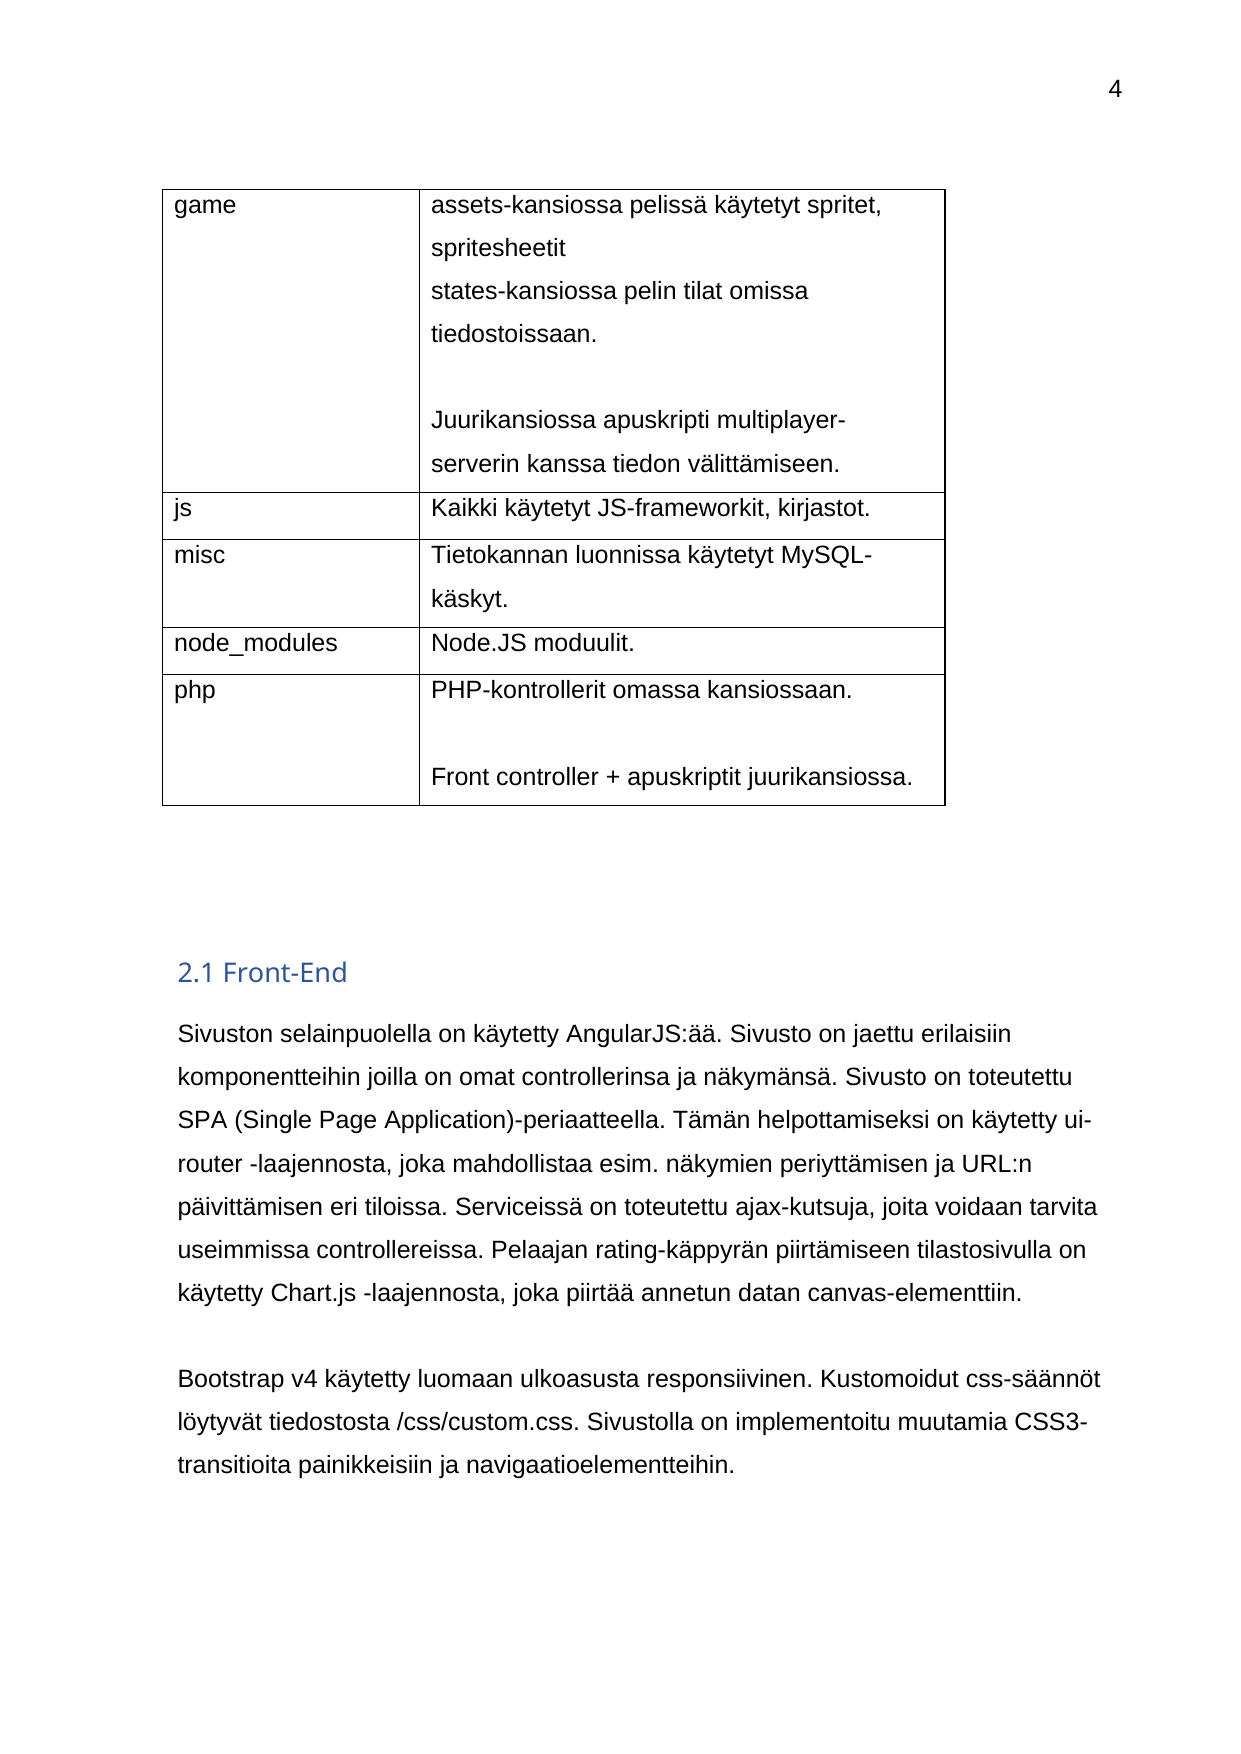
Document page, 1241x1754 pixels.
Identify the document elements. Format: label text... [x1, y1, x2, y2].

table_cell Node.JS moduulit. [420, 628, 944, 674]
table_cell node_modules [163, 628, 419, 674]
list Bootstrap v4 käytetty luomaan ulkoasusta responsiivinen. Kustomoidut css-säännöt löytyvät tiedostosta /css/custom.css. Sivustolla on implementoitu muutamia CSS3-transitioita painikkeisiin ja navigaatioelementteihin. [177, 1364, 1122, 1479]
table_cell misc [163, 540, 419, 627]
table_cell Tietokannan luonnissa käytetyt MySQL-käskyt. [420, 540, 944, 627]
table_cell PHP-kontrollerit omassa kansiossaan. Front controller + apuskriptit juurikansiossa. [420, 675, 944, 804]
subtitle 2.1 Front-End [177, 953, 1122, 990]
table_cell assets-kansiossa pelissä käytetyt spritet, spritesheetit states-kansiossa pelin tilat omissa tiedostoissaan. Juurikansiossa apuskripti multiplayer-serverin kanssa tiedon välittämiseen. [420, 190, 944, 492]
table_cell Kaikki käytetyt JS-frameworkit, kirjastot. [420, 493, 944, 539]
table_cell php [163, 675, 419, 804]
table_cell game [163, 190, 419, 492]
table_cell js [163, 493, 419, 539]
list Sivuston selainpuolella on käytetty AngularJS:ää. Sivusto on jaettu erilaisiin komponentteihin joilla on omat controllerinsa ja näkymänsä. Sivusto on toteutettu SPA (Single Page Application)-periaatteella. Tämän helpottamiseksi on käytetty ui-router -laajennosta, joka mahdollistaa esim. näkymien periyttämisen ja URL:n päivittämisen eri tiloissa. Serviceissä on toteutettu ajax-kutsuja, joita voidaan tarvita useimmissa controllereissa. Pelaajan rating-käppyrän piirtämiseen tilastosivulla on käytetty Chart.js -laajennosta, joka piirtää annetun datan canvas-elementtiin. [177, 1019, 1122, 1307]
